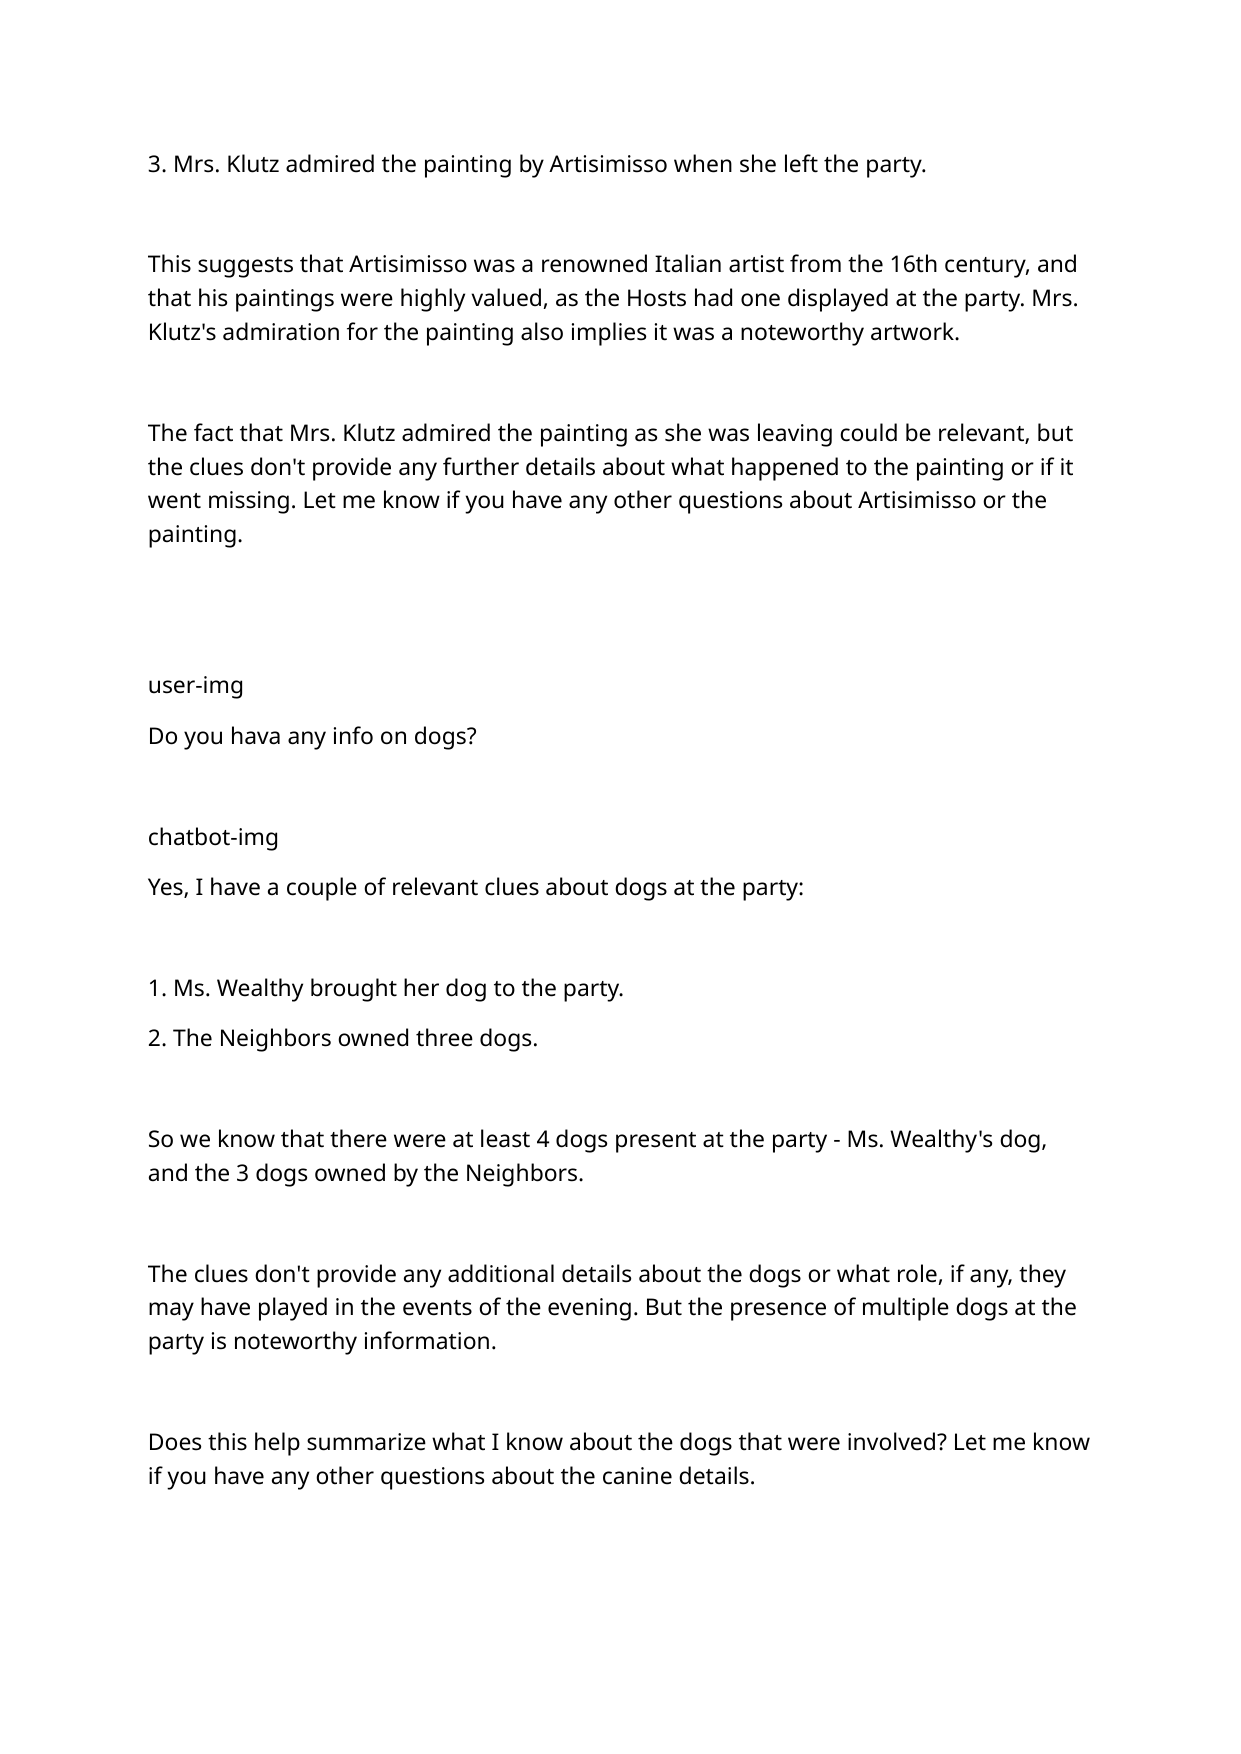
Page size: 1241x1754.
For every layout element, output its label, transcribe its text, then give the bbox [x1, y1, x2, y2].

text user-img [148, 669, 1093, 701]
text 3. Mrs. Klutz admired the painting by Artisimisso when she left the party. [148, 148, 1093, 179]
text chatbot-img [148, 821, 1093, 852]
text Do you hava any info on dogs? [148, 720, 1093, 751]
text 2. The Neighbors owned three dogs. [148, 1022, 1093, 1053]
text This suggests that Artisimisso was a renowned Italian artist from the 16th century, and that his paintings were highly valued, as the Hosts had one displayed at the party. Mrs. Klutz's admiration for the painting also implies it was a noteworthy artwork. [148, 248, 1093, 347]
text 1. Ms. Wealthy brought her dog to the party. [148, 972, 1093, 1003]
text The clues don't provide any additional details about the dogs or what role, if any, they may have played in the events of the evening. But the presence of multiple dogs at the party is noteworthy information. [148, 1258, 1093, 1356]
text Does this help summarize what I know about the dogs that were involved? Let me know if you have any other questions about the canine details. [148, 1426, 1093, 1491]
text Yes, I have a couple of relevant clues about dogs at the party: [148, 871, 1093, 902]
text So we know that there were at least 4 dogs present at the party - Ms. Wealthy's dog, and the 3 dogs owned by the Neighbors. [148, 1123, 1093, 1188]
text The fact that Mrs. Klutz admired the painting as she was leaving could be relevant, but the clues don't provide any further details about what happened to the painting or if it went missing. Let me know if you have any other questions about Artisimisso or the painting. [148, 417, 1093, 549]
